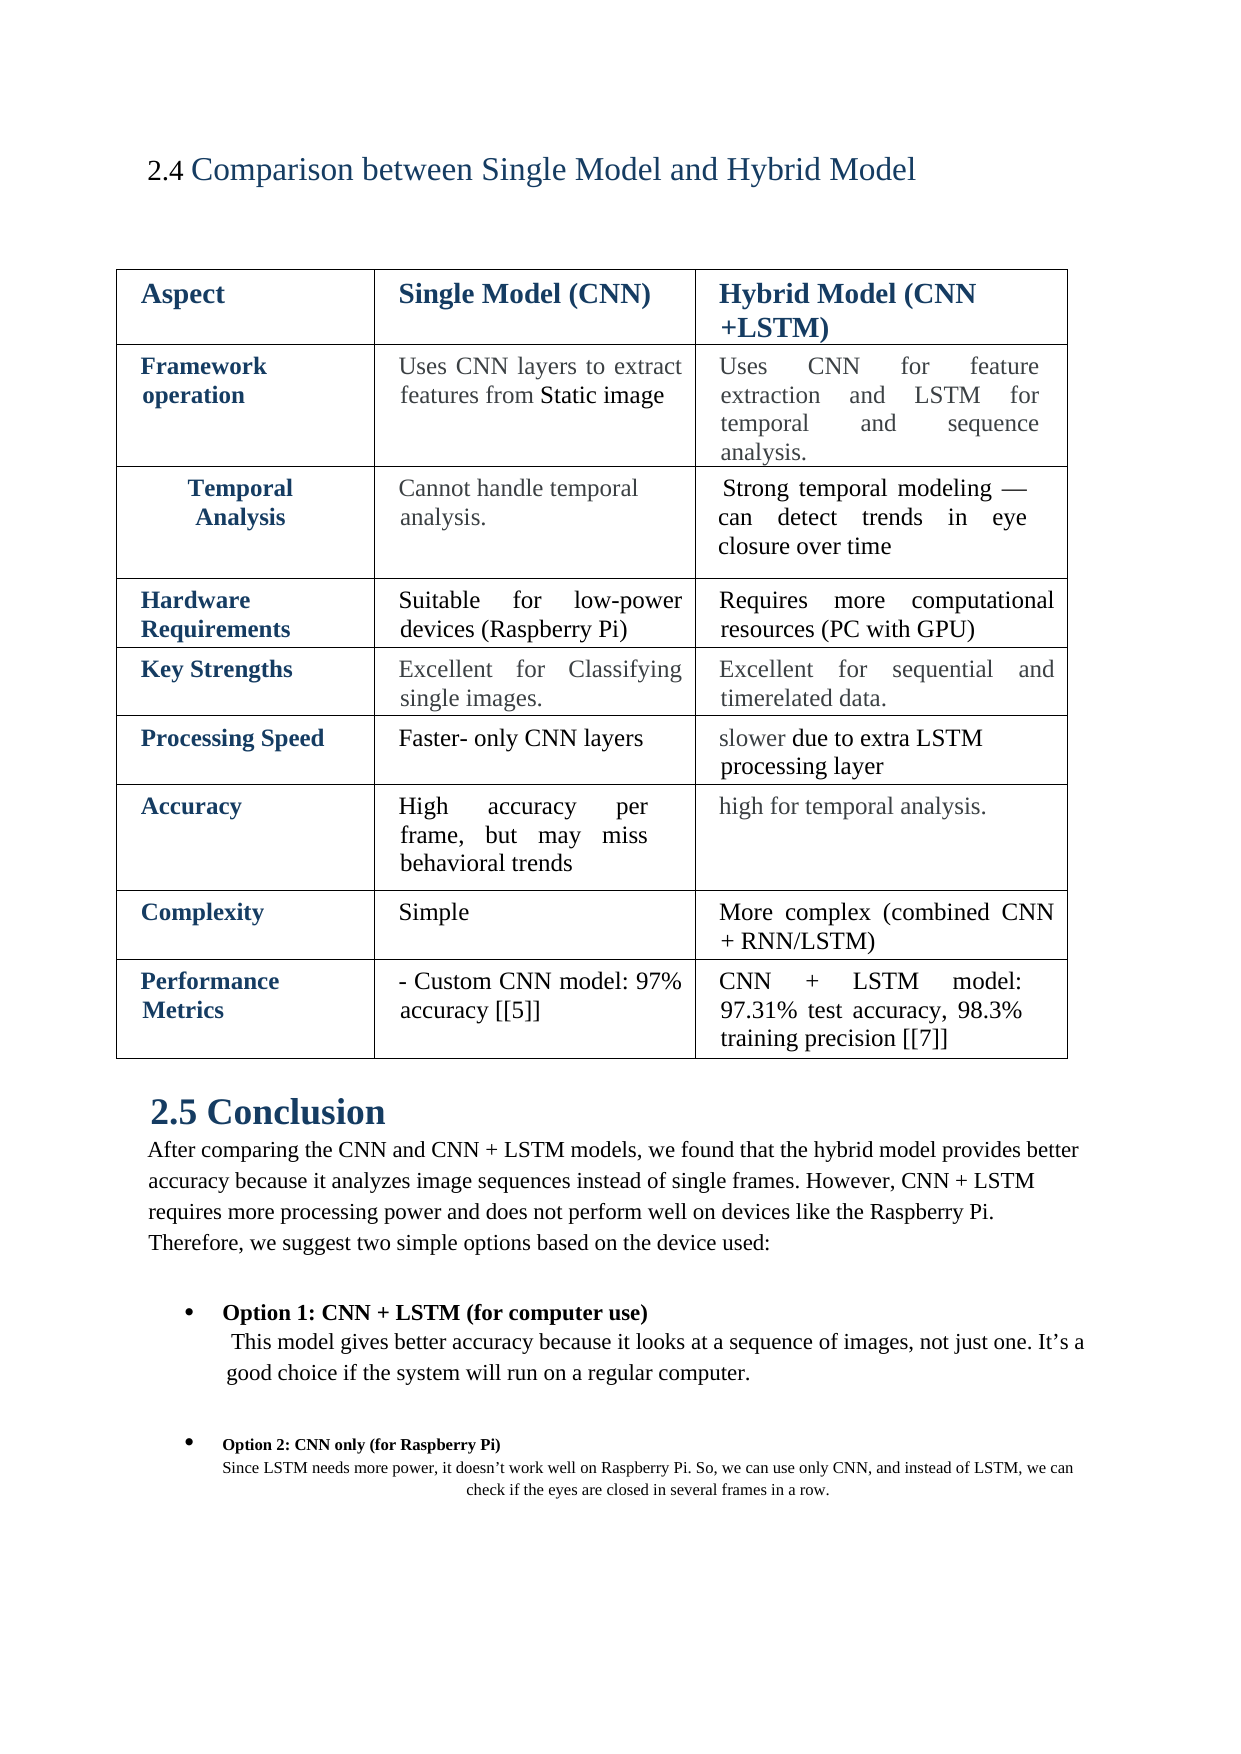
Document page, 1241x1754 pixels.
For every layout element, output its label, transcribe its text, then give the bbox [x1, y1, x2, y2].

table_cell Uses CNN layers to extract features from Static image [375, 345, 695, 466]
table_cell Accuracy [117, 785, 374, 890]
table_cell Strong temporal modeling — can detect trends in eye closure over time [696, 467, 1067, 578]
table_cell Simple [375, 891, 695, 959]
table_cell Excellent for sequential and timerelated data. [696, 648, 1067, 715]
table_cell More complex (combined CNN + RNN/LSTM) [696, 891, 1067, 959]
table_cell - Custom CNN model: 97% accuracy [[5]] [375, 960, 695, 1058]
table_cell Processing Speed [117, 716, 374, 784]
table_header Aspect [117, 270, 374, 344]
table_cell Hardware Requirements [117, 579, 374, 647]
table_header Single Model (CNN) [375, 270, 695, 344]
table_cell high for temporal analysis. [696, 785, 1067, 890]
list Option 1: CNN + LSTM (for computer use) [184, 1297, 1092, 1325]
table_cell slower due to extra LSTM processing layer [696, 716, 1067, 784]
text 2.4 Comparison between Single Model and Hybrid Model [147, 150, 1092, 188]
table_cell Complexity [117, 891, 374, 959]
table_cell Temporal Analysis [117, 467, 374, 578]
table_cell Key Strengths [117, 648, 374, 715]
subtitle 2.5 Conclusion [150, 1089, 1092, 1132]
table_cell Requires more computational resources (PC with GPU) [696, 579, 1067, 647]
table_cell Performance Metrics [117, 960, 374, 1058]
text After comparing the CNN and CNN + LSTM models, we found that the hybrid model provides better accuracy because it analyzes image sequences instead of single frames. However, CNN + LSTM requires more processing power and does not perform well on devices like the Raspberry Pi. Therefore, we suggest two simple options based on the device used: [147, 1136, 1092, 1255]
table_cell Suitable for low-power devices (Raspberry Pi) [375, 579, 695, 647]
text Since LSTM needs more power, it doesn’t work well on Raspberry Pi. So, we can use only CNN, and instead of LSTM, we can check if the eyes are closed in several frames in a row. [204, 1458, 1092, 1499]
table_header Hybrid Model (CNN +LSTM) [696, 270, 1067, 344]
table_cell Framework operation [117, 345, 374, 466]
table_cell Excellent for Classifying single images. [375, 648, 695, 715]
table_cell CNN + LSTM model: 97.31% test accuracy, 98.3% training precision [[7]] [696, 960, 1067, 1058]
list Option 2: CNN only (for Raspberry Pi) [184, 1427, 1092, 1455]
table_cell Cannot handle temporal analysis. [375, 467, 695, 578]
table_cell Faster- only CNN layers [375, 716, 695, 784]
text This model gives better accuracy because it looks at a sequence of images, not just one. It’s a good choice if the system will run on a regular computer. [226, 1328, 1092, 1385]
table_cell Uses CNN for feature extraction and LSTM for temporal and sequence analysis. [696, 345, 1067, 466]
table_cell High accuracy per frame, but may miss behavioral trends [375, 785, 695, 890]
